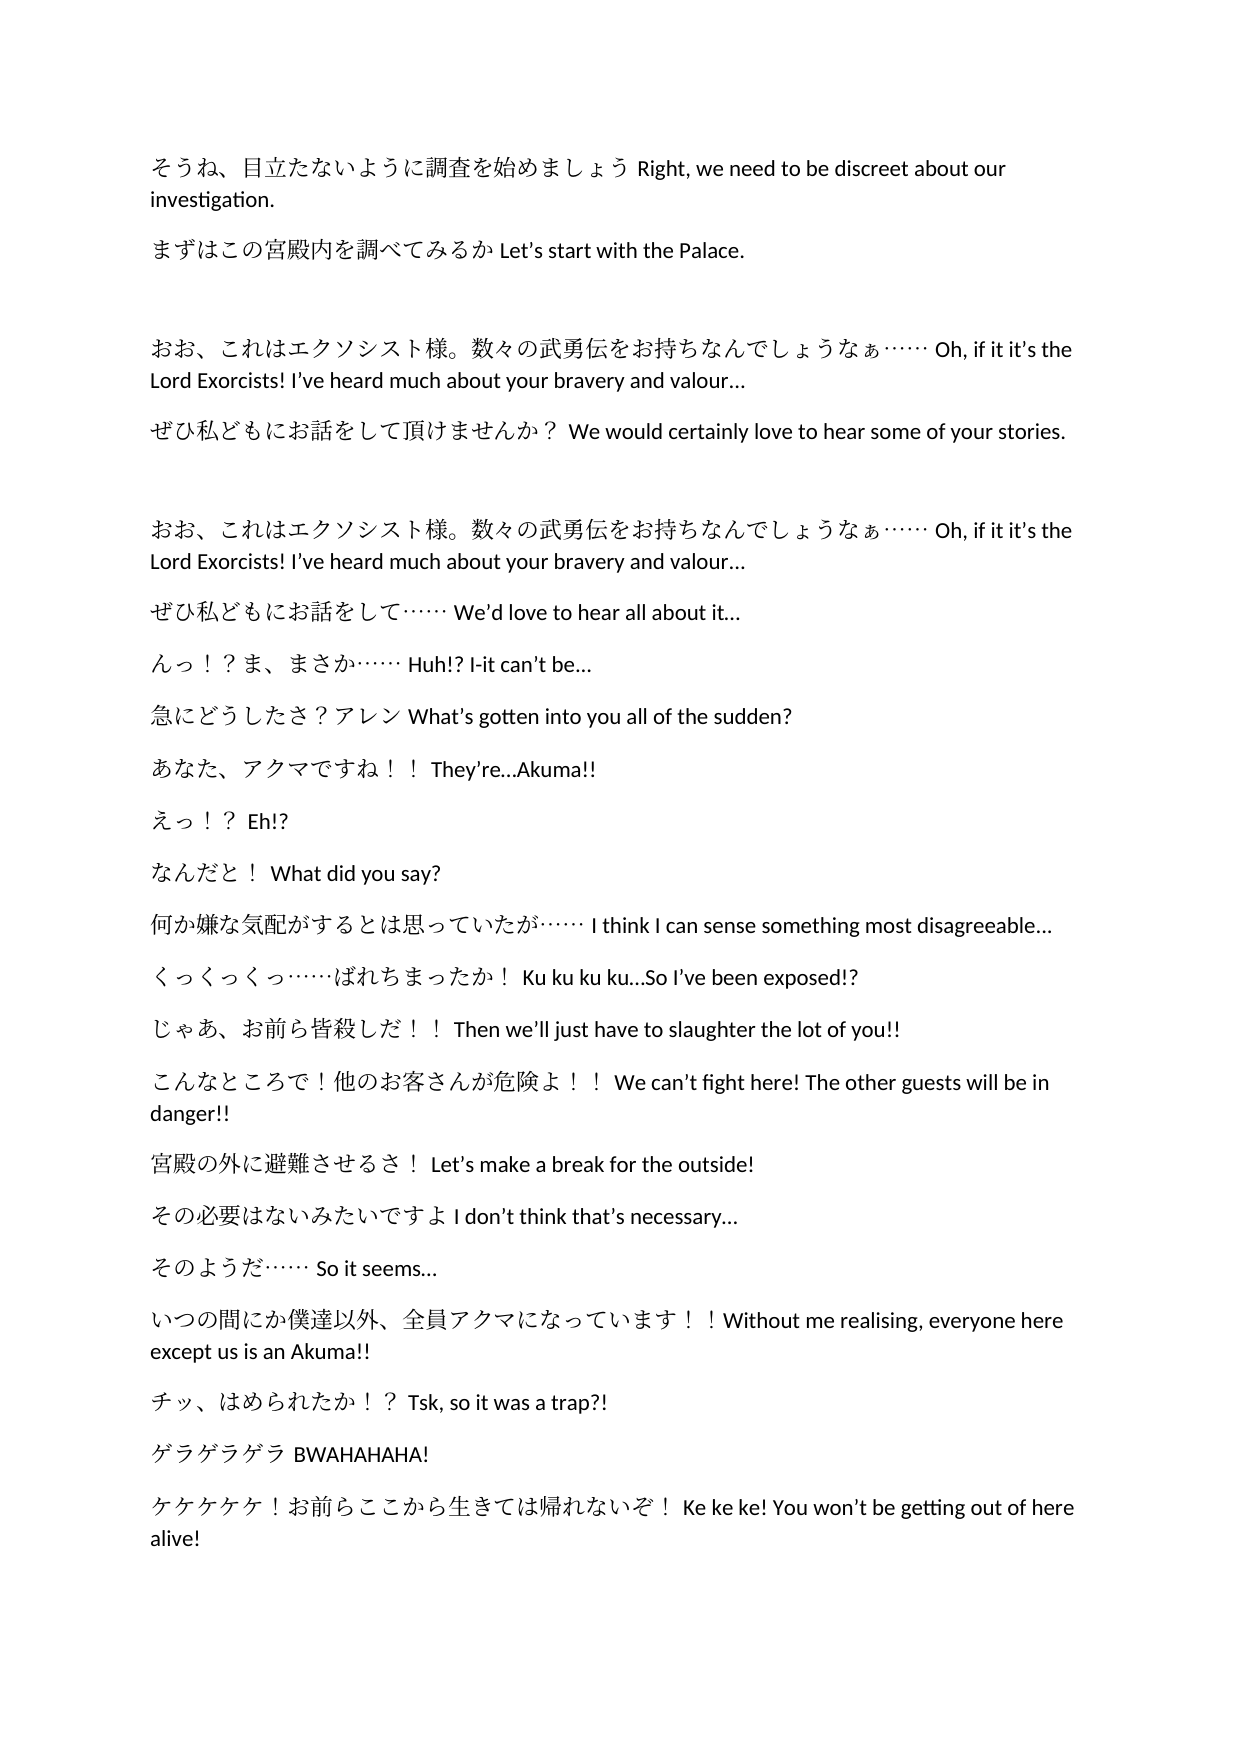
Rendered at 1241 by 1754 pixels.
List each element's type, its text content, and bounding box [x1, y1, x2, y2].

text なんだと！ What did you say? [150, 855, 1090, 888]
text その必要はないみたいですよ I don’t think that’s necessary… [150, 1198, 1090, 1231]
text んっ！？ま、まさか…… Huh!? I-it can’t be... [150, 646, 1090, 679]
text こんなところで！他のお客さんが危険よ！！ We can’t fight here! The other guests will be in danger!! [150, 1064, 1090, 1127]
text あなた、アクマですね！！ They’re…Akuma!! [150, 751, 1090, 783]
text 宮殿の外に避難させるさ！ Let’s make a break for the outside! [150, 1146, 1090, 1179]
text じゃあ、お前ら皆殺しだ！！ Then we’ll just have to slaughter the lot of you!! [150, 1012, 1090, 1044]
text まずはこの宮殿内を調べてみるか Let’s start with the Palace. [150, 232, 1090, 265]
text ぜひ私どもにお話をして頂けませんか？ We would certainly love to hear some of your stories. [150, 413, 1090, 446]
text チッ、はめられたか！？ Tsk, so it was a trap?! [150, 1384, 1090, 1417]
text 何か嫌な気配がするとは思っていたが…… I think I can sense something most disagreeable... [150, 907, 1090, 940]
text 急にどうしたさ？アレン What’s gotten into you all of the sudden? [150, 698, 1090, 731]
text ゲラゲラゲラ BWAHAHAHA! [150, 1436, 1090, 1469]
text くっくっくっ……ばれちまったか！ Ku ku ku ku…So I’ve been exposed!? [150, 959, 1090, 992]
text いつの間にか僕達以外、全員アクマになっています！！Without me realising, everyone here except us is an Akuma!! [150, 1302, 1090, 1365]
text そうね、目立たないように調査を始めましょう Right, we need to be discreet about our investigation. [150, 150, 1090, 213]
text そのようだ…… So it seems… [150, 1250, 1090, 1283]
text ケケケケケ！お前らここから生きては帰れないぞ！ Ke ke ke! You won’t be getting out of here alive! [150, 1489, 1090, 1552]
text ぜひ私どもにお話をして…… We’d love to hear all about it… [150, 594, 1090, 627]
text おお、これはエクソシスト様。数々の武勇伝をお持ちなんでしょうなぁ…… Oh, if it it’s the Lord Exorcists! I’ve heard much about your bravery and valour... [150, 512, 1090, 575]
text えっ！？ Eh!? [150, 803, 1090, 836]
text おお、これはエクソシスト様。数々の武勇伝をお持ちなんでしょうなぁ…… Oh, if it it’s the Lord Exorcists! I’ve heard much about your bravery and valour... [150, 331, 1090, 394]
